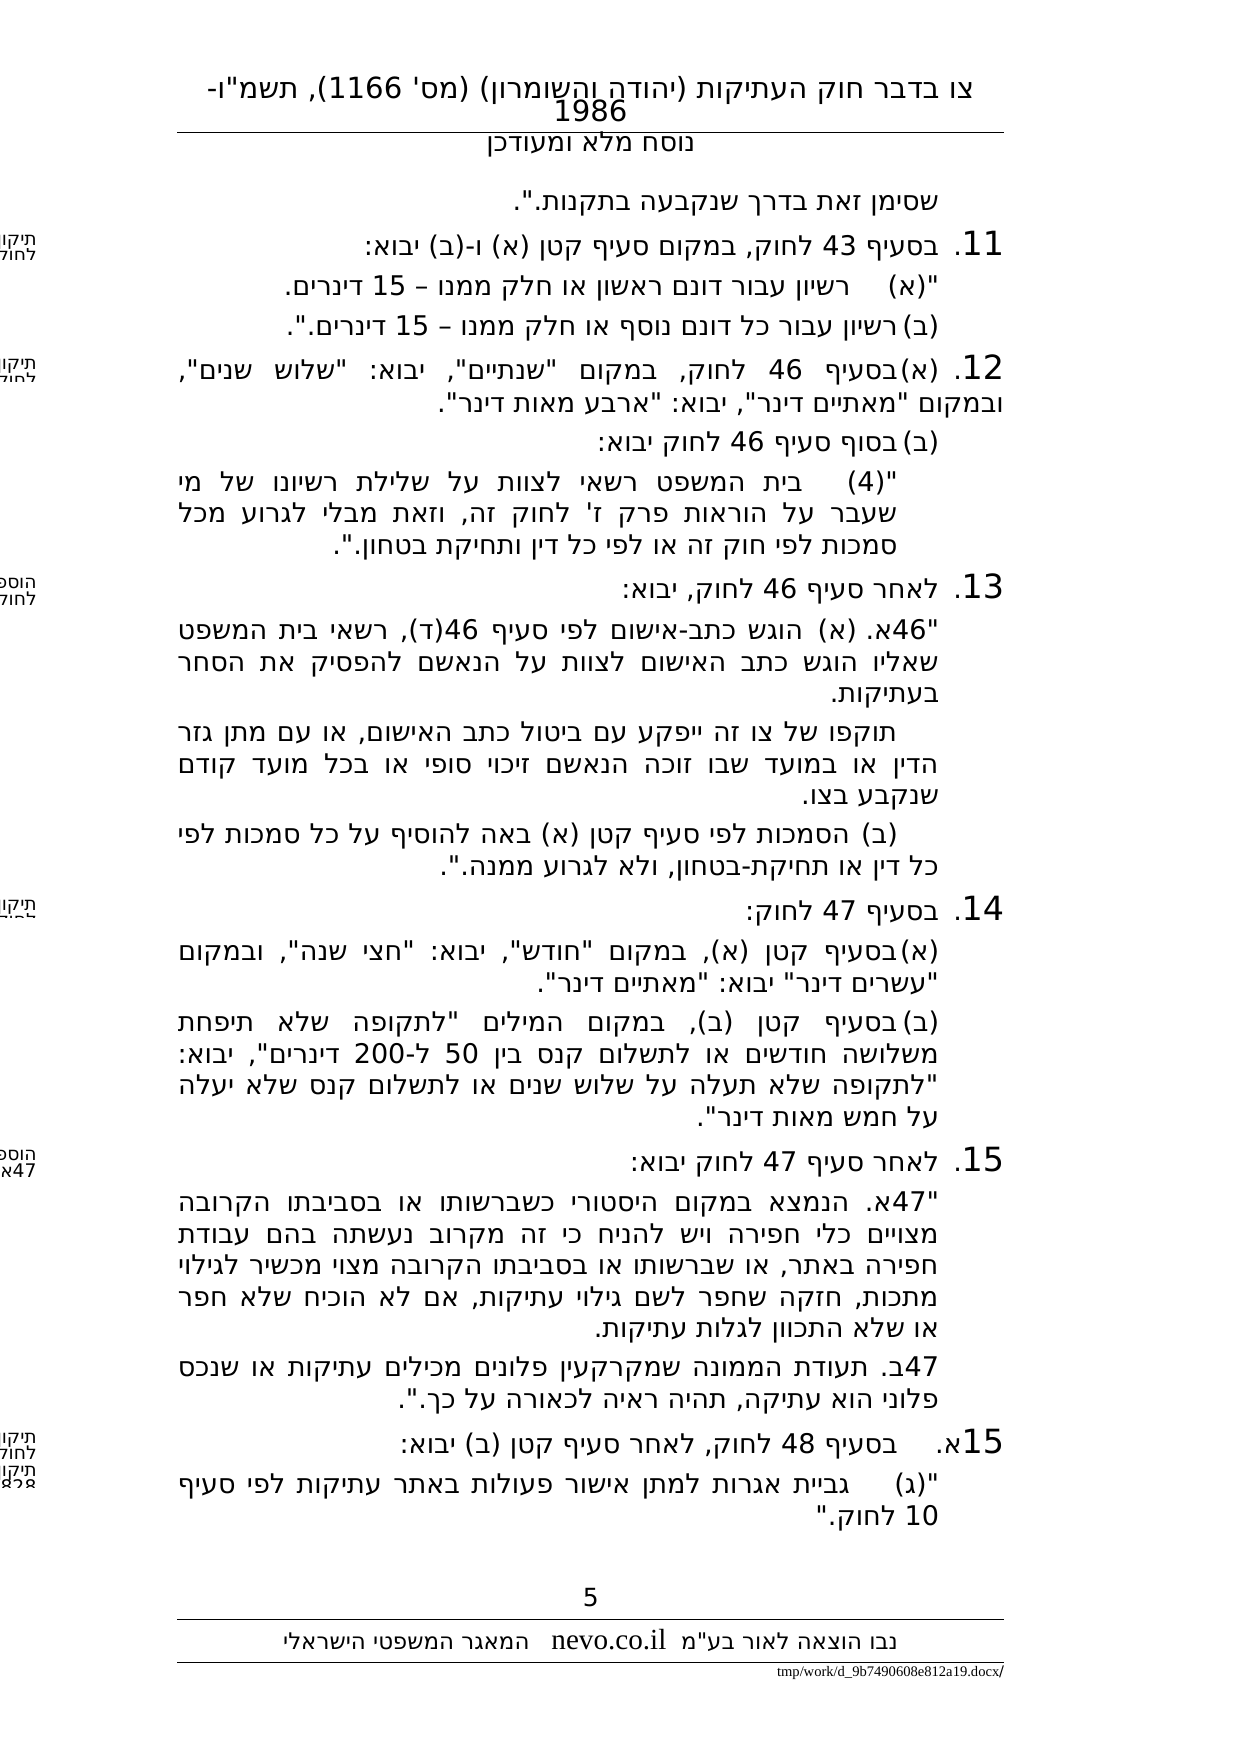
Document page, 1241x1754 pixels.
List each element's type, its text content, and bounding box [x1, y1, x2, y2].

text "47א. הנמצא במקום היסטורי כשברשותו או בסביבתו הקרובה מצויים כלי חפירה ויש להניח כי זה מקרוב נעשתה בהם עבודת חפירה באתר, או שברשותו או בסביבתו הקרובה מצוי מכשיר לגילוי מתכות, חזקה שחפר לשם גילוי עתיקות, אם לא הוכיח שלא חפר או שלא התכוון לגלות עתיקות. [177, 1186, 939, 1344]
text 14. בסעיף 47 לחוק: [177, 889, 1004, 928]
text (ב) בסוף סעיף 46 לחוק יבוא: [177, 427, 1004, 458]
text 11. בסעיף 43 לחוק, במקום סעיף קטן (א) ו-(ב) יבוא: [177, 224, 1004, 263]
text (ב) הסמכות לפי סעיף קטן (א) באה להוסיף על כל סמכות לפי כל דין או תחיקת-בטחון, ולא לגרוע ממנה.". [177, 819, 939, 882]
text 15. לאחר סעיף 47 לחוק יבוא: [177, 1140, 1004, 1179]
text "46א. (א) הוגש כתב-אישום לפי סעיף 46(ד), רשאי בית המשפט שאליו הוגש כתב האישום לצוות על הנאשם להפסיק את הסחר בעתיקות. [177, 614, 939, 709]
text 13. לאחר סעיף 46 לחוק, יבוא: [177, 568, 1004, 607]
text "(ג) גביית אגרות למתן אישור פעולות באתר עתיקות לפי סעיף 10 לחוק." [177, 1469, 939, 1532]
text (א) בסעיף קטן (א), במקום "חודש", יבוא: "חצי שנה", ובמקום "עשרים דינר" יבוא: "מאתיים דינר". [177, 936, 939, 999]
text (ב) רשיון עבור כל דונם נוסף או חלק ממנו – 15 דינרים.". [177, 310, 939, 341]
text "(4) בית המשפט רשאי לצוות על שלילת רשיונו של מי שעבר על הוראות פרק ז' לחוק זה, וזאת מבלי לגרוע מכל סמכות לפי חוק זה או לפי כל דין ותחיקת בטחון.". [177, 466, 898, 561]
text "(א) רשיון עבור דונם ראשון או חלק ממנו – 15 דינרים. [177, 271, 939, 302]
text 12. (א) בסעיף 46 לחוק, במקום "שנתיים", יבוא: "שלוש שנים", ובמקום "מאתיים דינר", יבוא: "ארבע מאות דינר". [177, 349, 1004, 419]
text 47ב. תעודת הממונה שמקרקעין פלונים מכילים עתיקות או שנכס פלוני הוא עתיקה, תהיה ראיה לכאורה על כך.". [177, 1352, 939, 1415]
text 15א. בסעיף 48 לחוק, לאחר סעיף קטן (ב) יבוא: [177, 1422, 1004, 1461]
text תוקפו של צו זה ייפקע עם ביטול כתב האישום, או עם מתן גזר הדין או במועד שבו זוכה הנאשם זיכוי סופי או בכל מועד קודם שנקבע בצו. [177, 717, 939, 811]
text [177, 185, 939, 217]
text (ב) בסעיף קטן (ב), במקום המילים "לתקופה שלא תיפחת משלושה חודשים או לתשלום קנס בין 50 ל-200 דינרים", יבוא: "לתקופה שלא תעלה על שלוש שנים או לתשלום קנס שלא יעלה על חמש מאות דינר". [177, 1006, 939, 1133]
